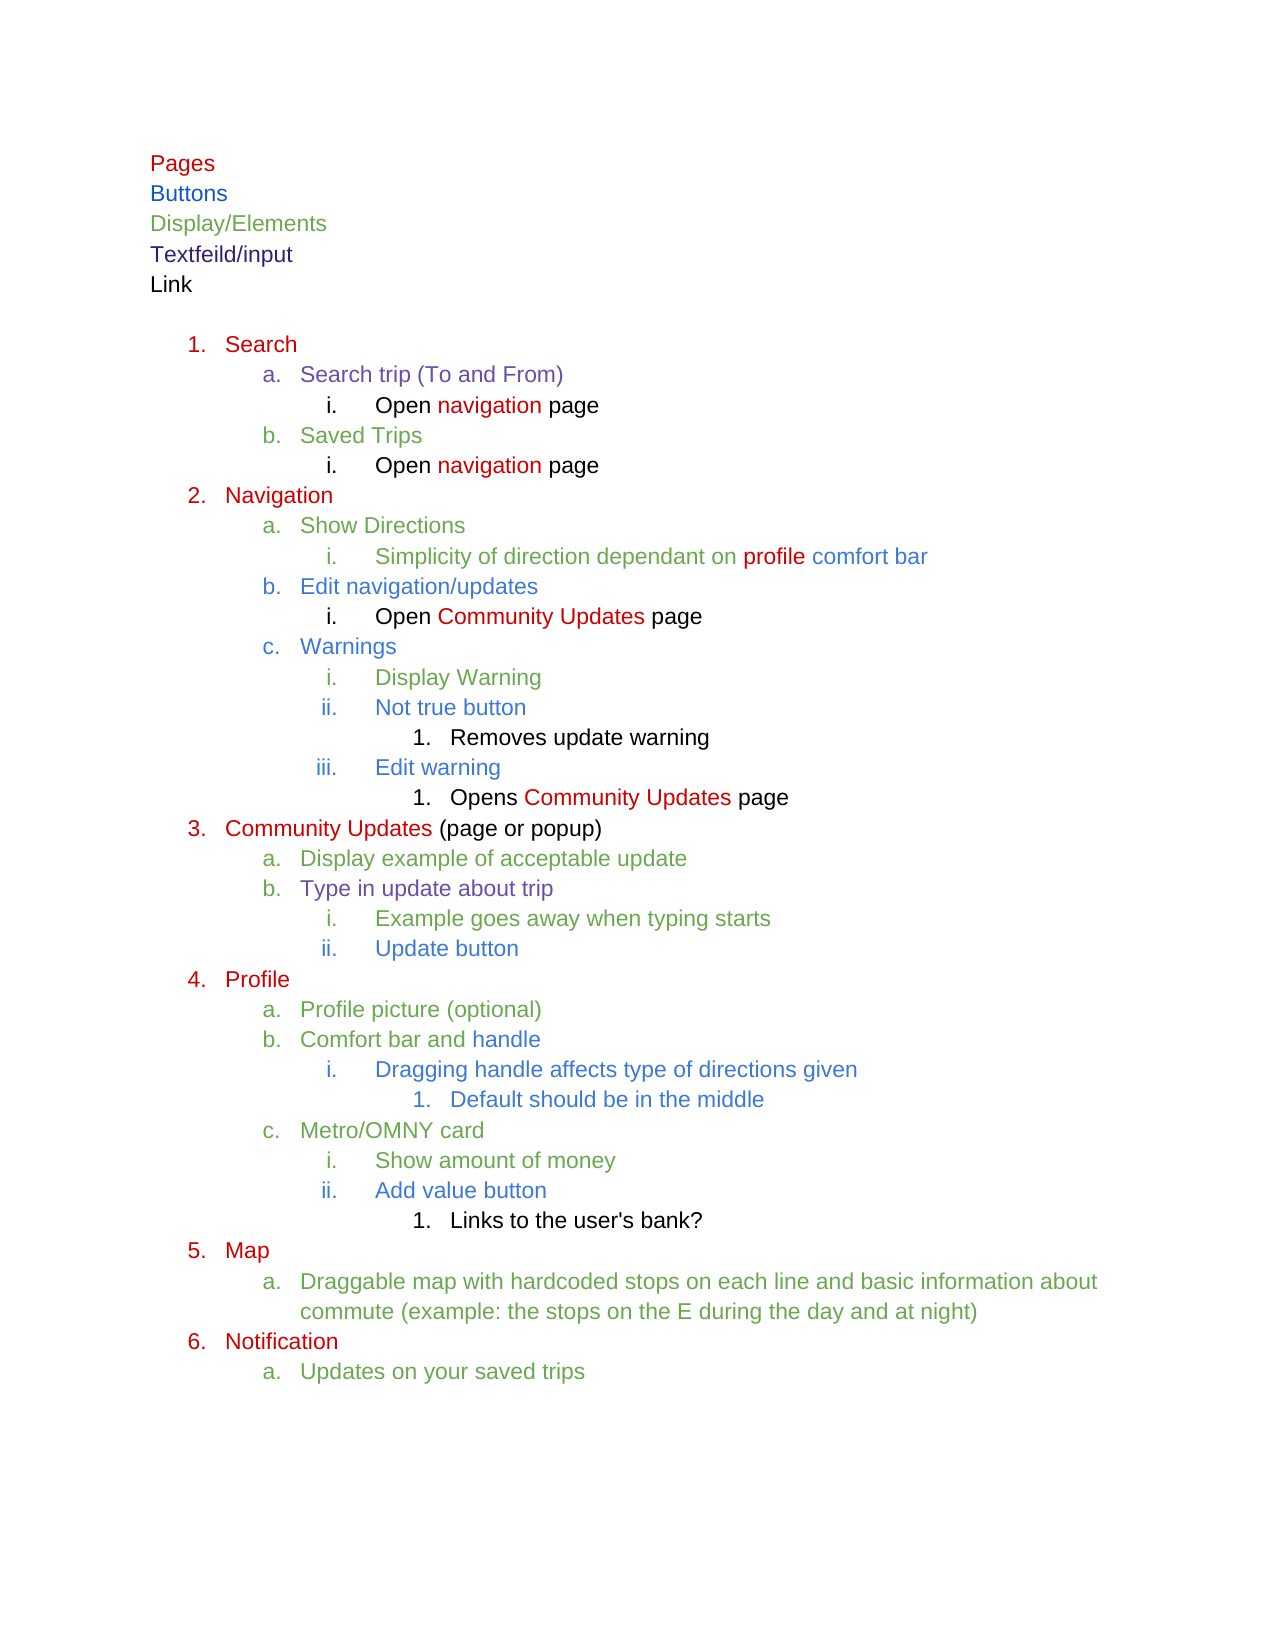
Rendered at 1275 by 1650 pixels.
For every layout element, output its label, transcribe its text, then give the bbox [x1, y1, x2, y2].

text Display/Elements [150, 210, 1125, 237]
list Open navigation page [337, 392, 1125, 418]
list Dragging handle affects type of directions given [337, 1056, 1125, 1083]
list Community Updates (page or popup) [187, 814, 1125, 841]
list Removes update warning [412, 724, 1125, 750]
list Profile picture (optional) [262, 996, 1125, 1022]
list Comfort bar and handle [262, 1026, 1125, 1052]
list Edit navigation/updates [262, 573, 1125, 599]
text Link [150, 271, 1125, 297]
list Profile [187, 966, 1125, 992]
list Type in update about trip [262, 875, 1125, 901]
list Example goes away when typing starts [337, 905, 1125, 932]
list Display example of acceptable update [262, 845, 1125, 871]
list Edit warning [337, 754, 1125, 781]
list Simplicity of direction dependant on profile comfort bar [337, 543, 1125, 569]
list Warnings [262, 633, 1125, 660]
list Search [187, 331, 1125, 358]
text Pages [150, 150, 1125, 176]
list Update button [337, 935, 1125, 962]
list Not true button [337, 694, 1125, 720]
list Draggable map with hardcoded stops on each line and basic information about commute (example: the stops on the E during the day and at night) [262, 1268, 1125, 1324]
list Open Community Updates page [337, 603, 1125, 629]
list Updates on your saved trips [262, 1358, 1125, 1385]
text Buttons [150, 180, 1125, 207]
list Open navigation page [337, 452, 1125, 478]
list Show Directions [262, 512, 1125, 539]
list Default should be in the middle [412, 1086, 1125, 1113]
list Navigation [187, 482, 1125, 509]
list Metro/OMNY card [262, 1117, 1125, 1143]
list Notification [187, 1328, 1125, 1354]
list Show amount of money [337, 1147, 1125, 1173]
list Opens Community Updates page [412, 784, 1125, 811]
text Textfeild/input [150, 241, 1125, 267]
list Saved Trips [262, 422, 1125, 448]
list Add value button [337, 1177, 1125, 1203]
list Search trip (To and From) [262, 361, 1125, 388]
list Display Warning [337, 663, 1125, 690]
list Links to the user's bank? [412, 1207, 1125, 1234]
list Map [187, 1237, 1125, 1264]
